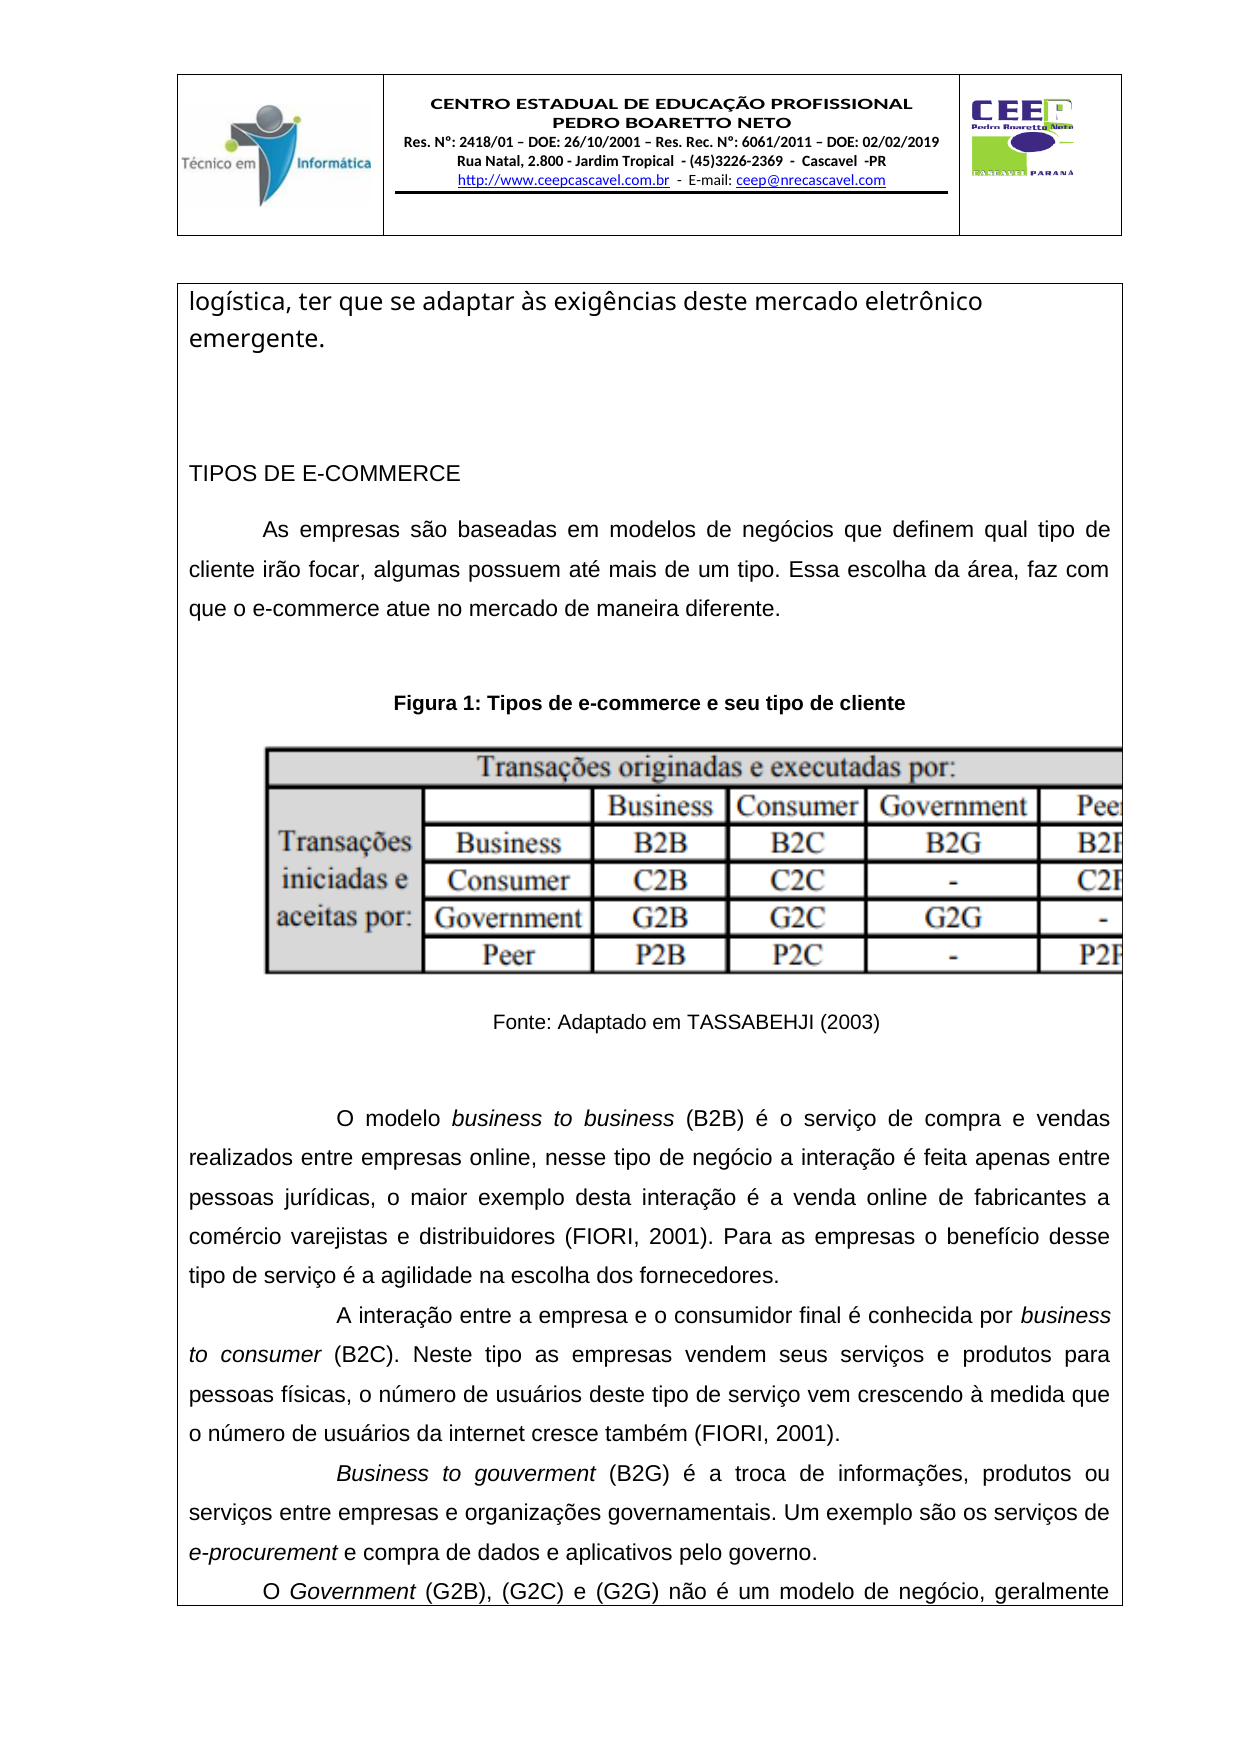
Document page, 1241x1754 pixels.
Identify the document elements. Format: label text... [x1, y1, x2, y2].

picture [262, 743, 1123, 980]
picture [181, 104, 371, 207]
